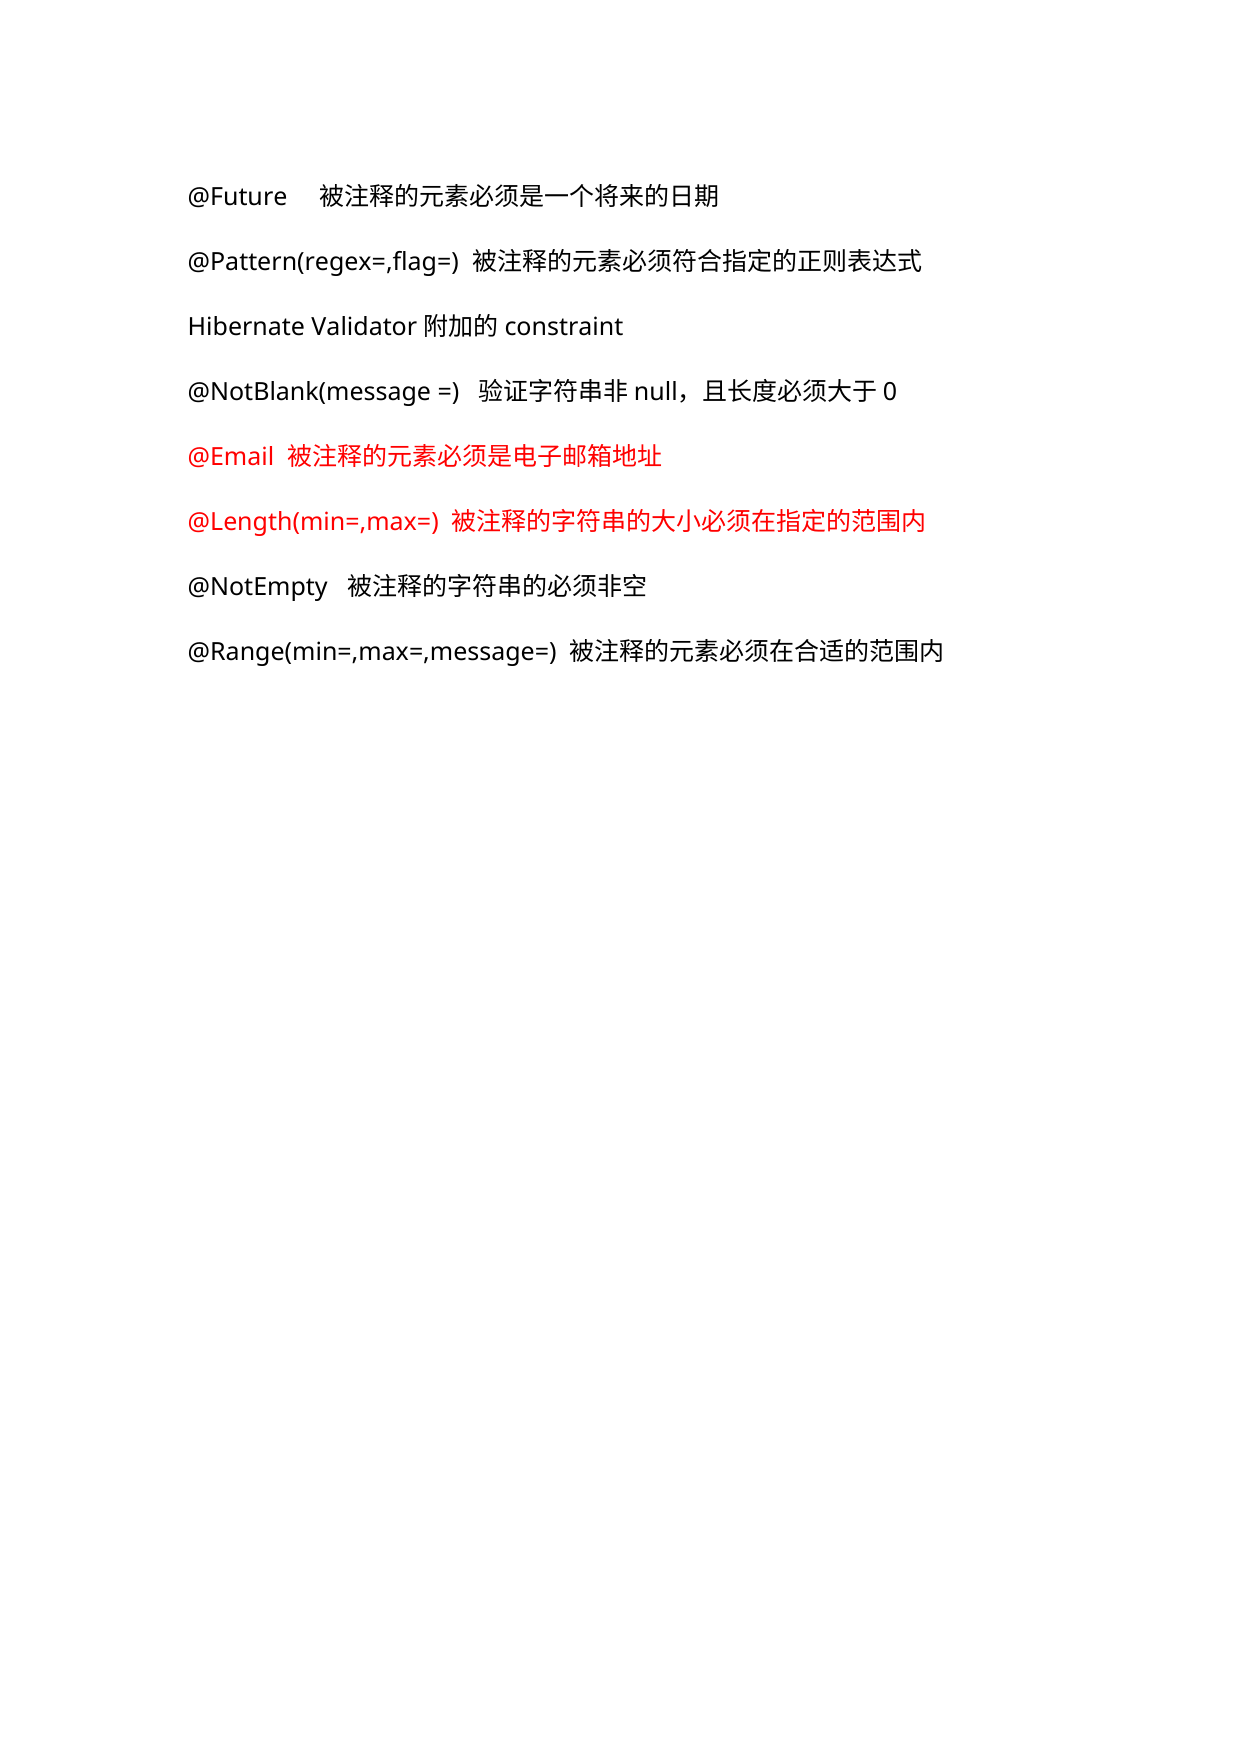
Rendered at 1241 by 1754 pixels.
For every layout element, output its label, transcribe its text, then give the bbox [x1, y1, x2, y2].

text @Range(min=,max=,message=) 被注释的元素必须在合适的范围内 [187, 617, 1053, 682]
text @Email 被注释的元素必须是电子邮箱地址 [187, 422, 1053, 487]
text @Future 被注释的元素必须是一个将来的日期 [187, 162, 1053, 227]
text @NotBlank(message =) 验证字符串非null，且长度必须大于0 [187, 357, 1053, 422]
text Hibernate Validator 附加的 constraint [187, 292, 1053, 357]
text @Pattern(regex=,flag=) 被注释的元素必须符合指定的正则表达式 [187, 227, 1053, 292]
text @Length(min=,max=) 被注释的字符串的大小必须在指定的范围内 [187, 487, 1053, 552]
text @NotEmpty 被注释的字符串的必须非空 [187, 552, 1053, 617]
